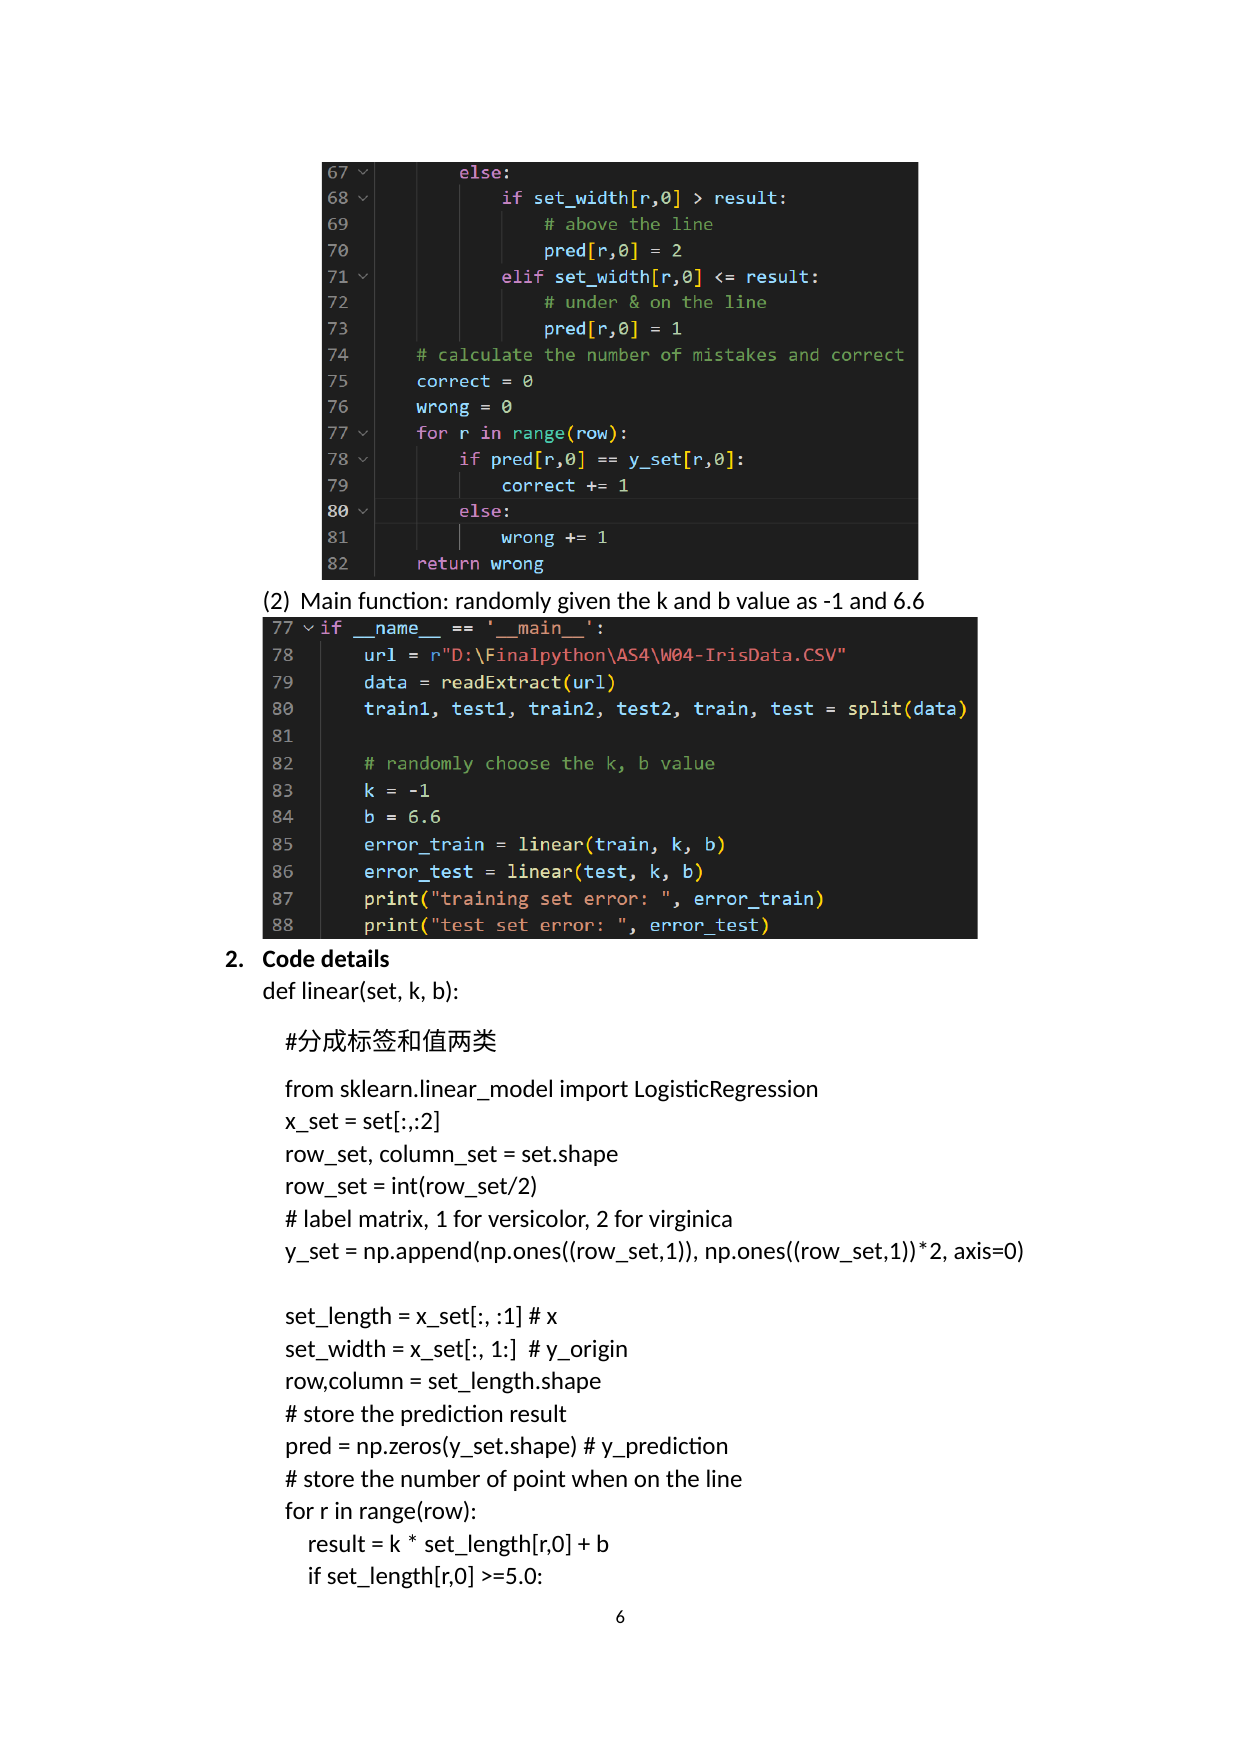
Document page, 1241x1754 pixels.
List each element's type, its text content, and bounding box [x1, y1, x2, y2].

list Main function: randomly given the k and b value as -1 and 6.6 [262, 584, 1053, 617]
list set_length = x_set[:, :1] # x [262, 1299, 1053, 1332]
list row_set, column_set = set.shape [262, 1137, 1053, 1169]
picture [321, 162, 919, 580]
list def linear(set, k, b): [262, 974, 1053, 1007]
list pred = np.zeros(y_set.shape) # y_prediction [262, 1429, 1053, 1462]
list #分成标签和值两类 [262, 1007, 1053, 1072]
list result = k * set_length[r,0] + b [262, 1527, 1053, 1559]
list x_set = set[:,:2] [262, 1104, 1053, 1137]
list row,column = set_length.shape [262, 1364, 1053, 1397]
list # store the prediction result [262, 1397, 1053, 1429]
list for r in range(row): [262, 1494, 1053, 1527]
picture [262, 617, 978, 939]
list row_set = int(row_set/2) [262, 1169, 1053, 1202]
list Code details [225, 942, 1053, 974]
list y_set = np.append(np.ones((row_set,1)), np.ones((row_set,1))*2, axis=0) [262, 1234, 1053, 1267]
list # label matrix, 1 for versicolor, 2 for virginica [262, 1202, 1053, 1234]
list from sklearn.linear_model import LogisticRegression [262, 1072, 1053, 1104]
list # store the number of point when on the line [262, 1462, 1053, 1494]
list if set_length[r,0] >=5.0: [262, 1559, 1053, 1592]
list set_width = x_set[:, 1:] # y_origin [262, 1332, 1053, 1364]
